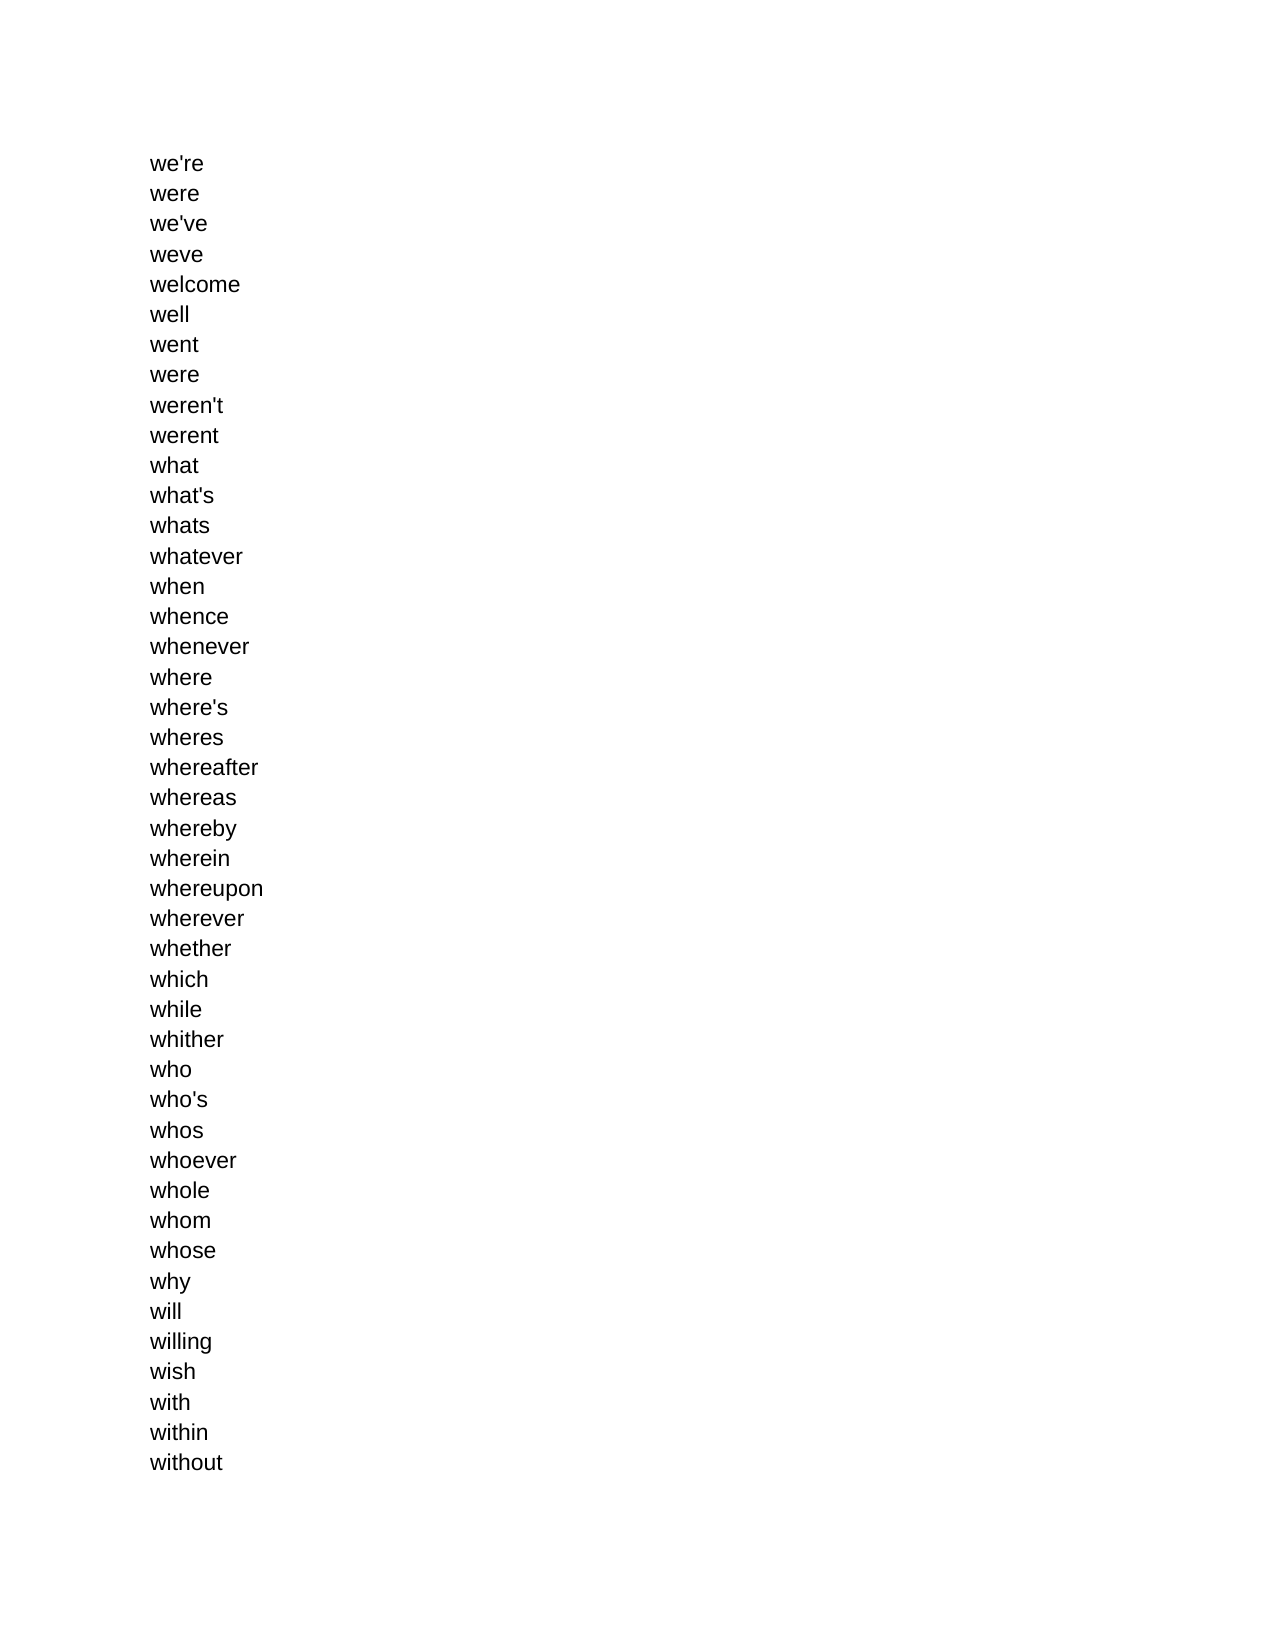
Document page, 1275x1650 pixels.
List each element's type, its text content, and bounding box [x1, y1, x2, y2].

text while [150, 996, 1125, 1022]
text with [150, 1388, 1125, 1415]
text willing [150, 1328, 1125, 1354]
text wherein [150, 845, 1125, 871]
text why [150, 1268, 1125, 1294]
text were [150, 361, 1125, 388]
text whence [150, 603, 1125, 629]
text we've [150, 210, 1125, 237]
text who [150, 1056, 1125, 1083]
text whereas [150, 784, 1125, 811]
text whats [150, 512, 1125, 539]
text where's [150, 694, 1125, 720]
text within [150, 1419, 1125, 1445]
text whos [150, 1117, 1125, 1143]
text what's [150, 482, 1125, 509]
text whereupon [150, 875, 1125, 901]
text wherever [150, 905, 1125, 932]
text whose [150, 1237, 1125, 1264]
text wish [150, 1358, 1125, 1385]
text were [150, 180, 1125, 207]
text whenever [150, 633, 1125, 660]
text werent [150, 422, 1125, 448]
text whereby [150, 814, 1125, 841]
text we're [150, 150, 1125, 176]
text welcome [150, 271, 1125, 297]
text who's [150, 1086, 1125, 1113]
text weve [150, 241, 1125, 267]
text weren't [150, 392, 1125, 418]
text whom [150, 1207, 1125, 1234]
text where [150, 663, 1125, 690]
text whereafter [150, 754, 1125, 781]
text whoever [150, 1147, 1125, 1173]
text whither [150, 1026, 1125, 1052]
text without [150, 1449, 1125, 1475]
text whether [150, 935, 1125, 962]
text well [150, 301, 1125, 327]
text will [150, 1298, 1125, 1324]
text which [150, 966, 1125, 992]
text when [150, 573, 1125, 599]
text wheres [150, 724, 1125, 750]
text whatever [150, 543, 1125, 569]
text whole [150, 1177, 1125, 1203]
text what [150, 452, 1125, 478]
text went [150, 331, 1125, 358]
